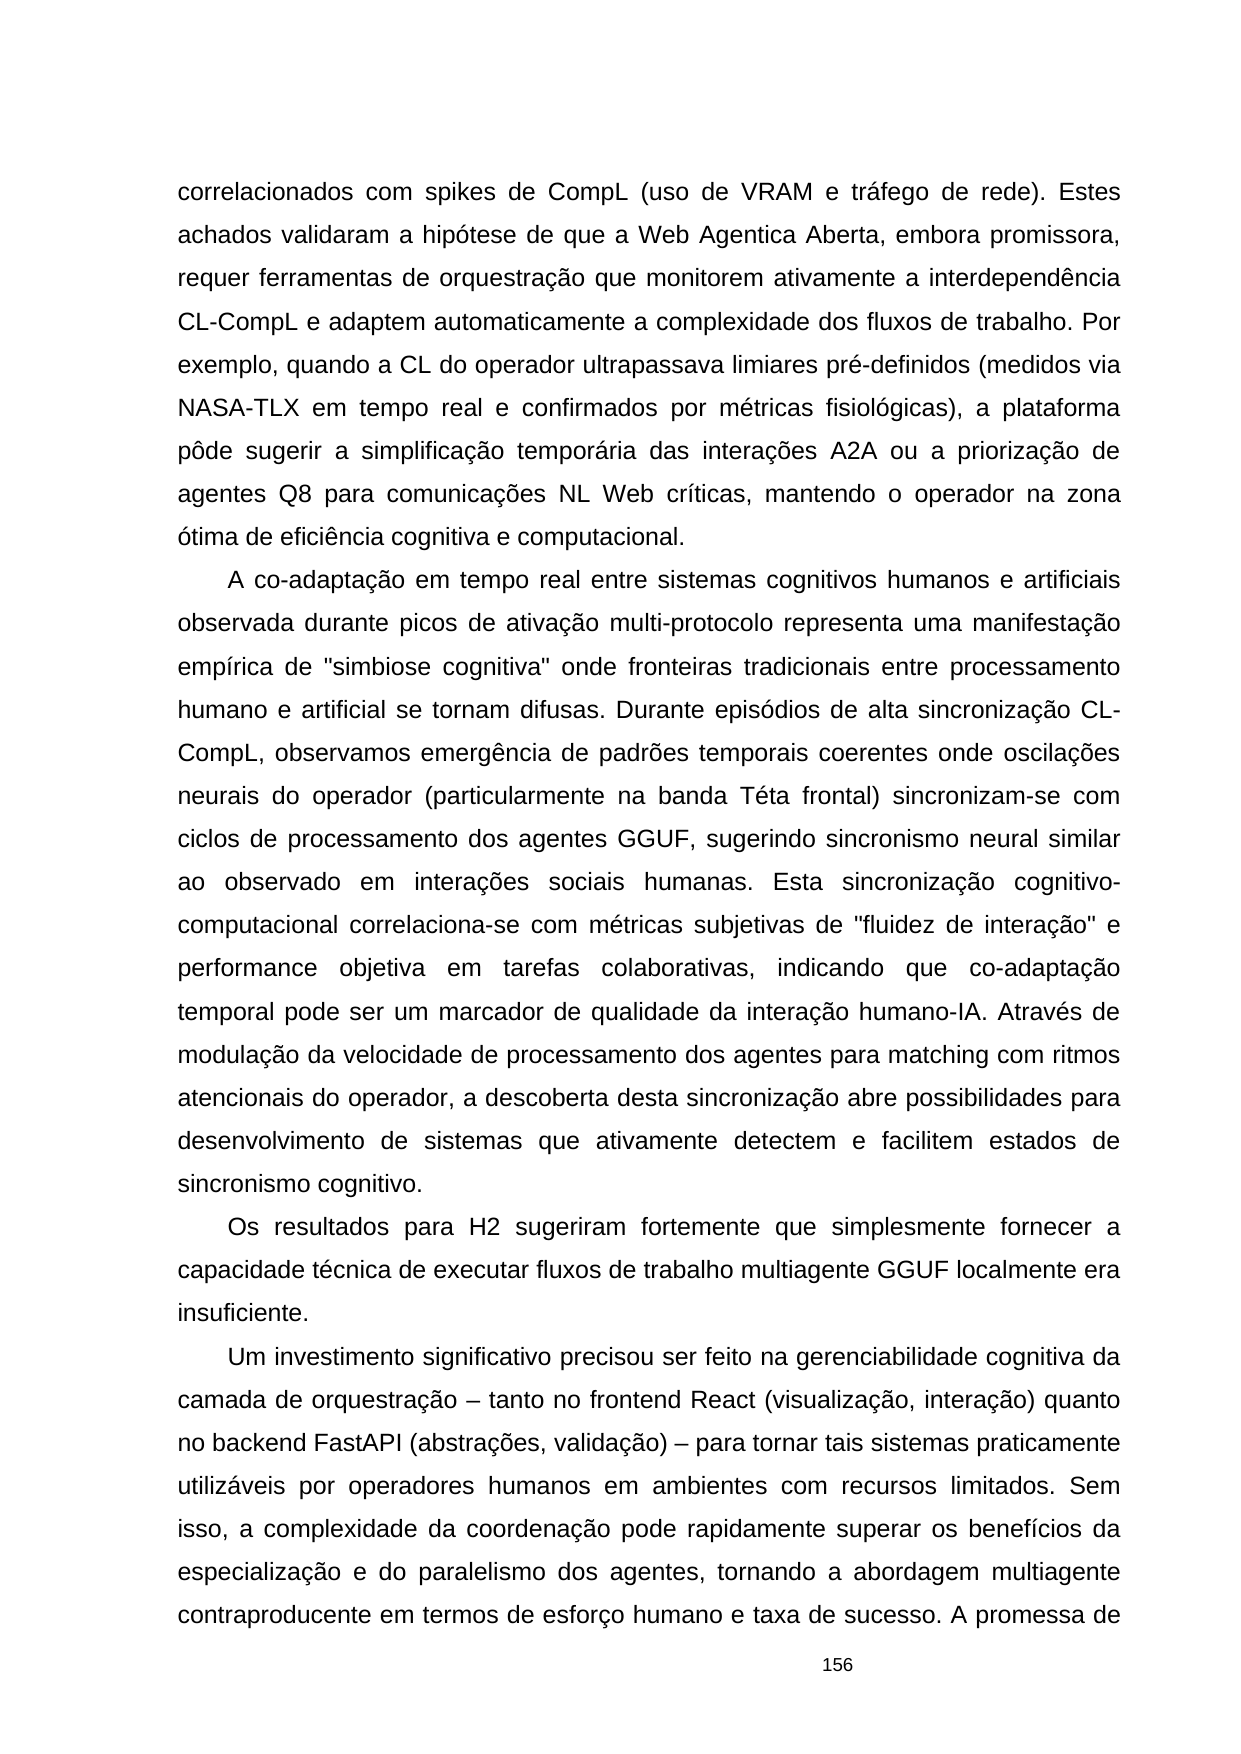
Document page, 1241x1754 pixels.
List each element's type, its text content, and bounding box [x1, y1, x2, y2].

text A co-adaptação em tempo real entre sistemas cognitivos humanos e artificiais observada durante picos de ativação multi-protocolo representa uma manifestação empírica de "simbiose cognitiva" onde fronteiras tradicionais entre processamento humano e artificial se tornam difusas. Durante episódios de alta sincronização CL-CompL, observamos emergência de padrões temporais coerentes onde oscilações neurais do operador (particularmente na banda Téta frontal) sincronizam-se com ciclos de processamento dos agentes GGUF, sugerindo sincronismo neural similar ao observado em interações sociais humanas. Esta sincronização cognitivo-computacional correlaciona-se com métricas subjetivas de "fluidez de interação" e performance objetiva em tarefas colaborativas, indicando que co-adaptação temporal pode ser um marcador de qualidade da interação humano-IA. Através de modulação da velocidade de processamento dos agentes para matching com ritmos atencionais do operador, a descoberta desta sincronização abre possibilidades para desenvolvimento de sistemas que ativamente detectem e facilitem estados de sincronismo cognitivo. [177, 565, 1122, 1198]
text Os resultados para H2 sugeriram fortemente que simplesmente fornecer a capacidade técnica de executar fluxos de trabalho multiagente GGUF localmente era insuficiente. [177, 1212, 1122, 1327]
